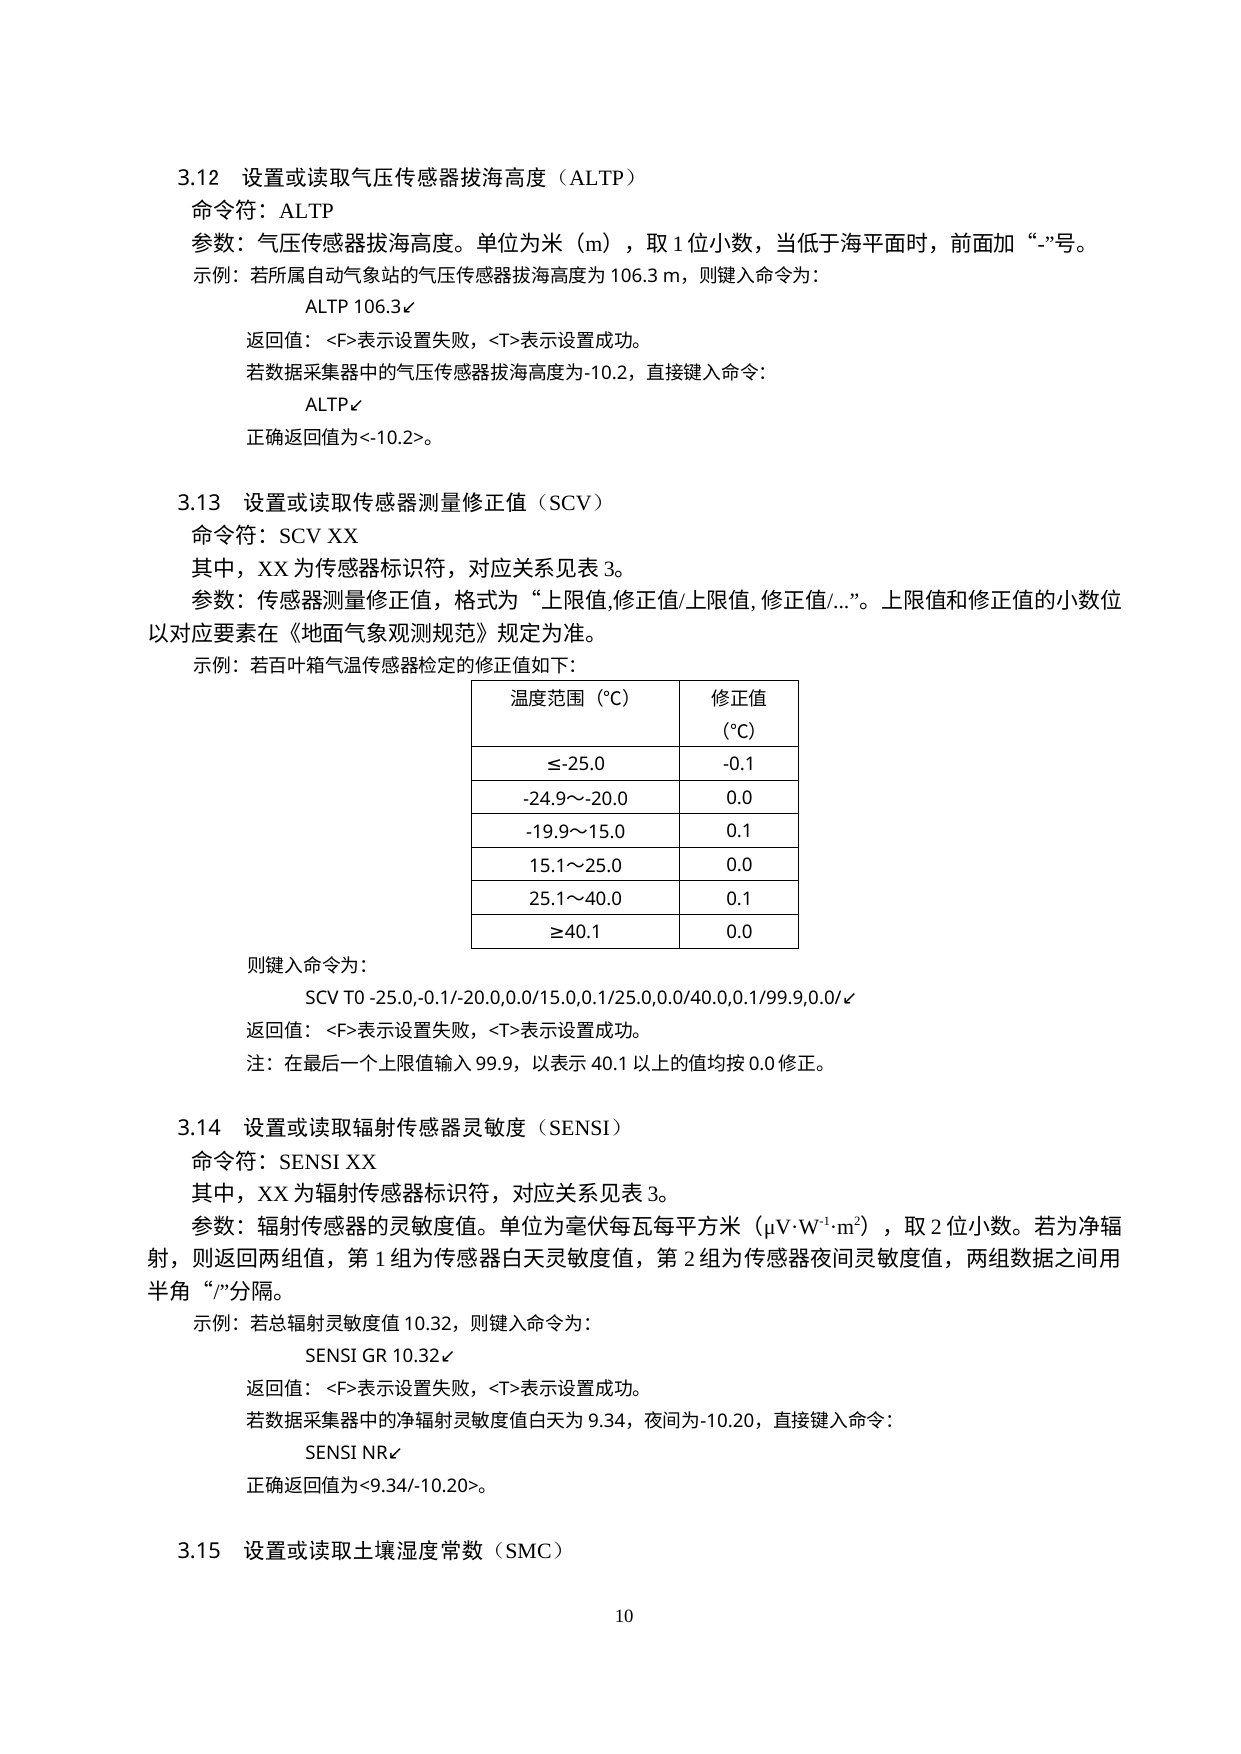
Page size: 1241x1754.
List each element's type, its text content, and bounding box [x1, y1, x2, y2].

table_cell 15.1～25.0 [472, 848, 679, 880]
text 则键入命令为： SCV T0 -25.0,-0.1/-20.0,0.0/15.0,0.1/25.0,0.0/40.0,0.1/99.9,0.0/↙ 返回值： <F>表示设置失败，<T>表示设置成功。 注：在最后一个上限值输入99.9，以表示40.1以上的值均按0.0修正。 [247, 948, 1122, 1078]
text 示例：若总辐射灵敏度值10.32，则键入命令为： SENSI GR 10.32↙ 返回值： <F>表示设置失败，<T>表示设置成功。 若数据采集器中的净辐射灵敏度值白天为9.34，夜间为-10.20，直接键入命令： SENSI NR↙ 正确返回值为<9.34/-10.20>。 [194, 1306, 1122, 1501]
text 参数：传感器测量修正值，格式为“上限值,修正值/上限值, 修正值/...”。上限值和修正值的小数位以对应要素在《地面气象观测规范》规定为准。 [148, 583, 1122, 648]
table_cell ≤-25.0 [472, 747, 679, 780]
table_cell -0.1 [680, 747, 798, 780]
table_cell 0.0 [680, 781, 798, 813]
text 命令符：SCV XX [148, 518, 1122, 550]
table_cell 0.0 [680, 848, 798, 880]
table_cell 0.0 [680, 915, 798, 947]
table_cell -19.9～15.0 [472, 814, 679, 847]
text 参数：辐射传感器的灵敏度值。单位为毫伏每瓦每平方米（μV·W-1·m2），取2位小数。若为净辐射，则返回两组值，第1组为传感器白天灵敏度值，第2组为传感器夜间灵敏度值，两组数据之间用半角“/”分隔。 [148, 1208, 1122, 1306]
list 设置或读取土壤湿度常数（SMC） [177, 1533, 1122, 1566]
table_cell 0.1 [680, 881, 798, 914]
table_cell 0.1 [680, 814, 798, 847]
table_header 温度范围（℃） [472, 681, 679, 746]
text 其中，XX为传感器标识符，对应关系见表3。 [148, 550, 1122, 583]
list 设置或读取传感器测量修正值（SCV） [177, 485, 1122, 518]
text 命令符：ALTP [148, 193, 1122, 225]
list 设置或读取气压传感器拔海高度（ALTP） [177, 160, 1122, 193]
text 其中，XX为辐射传感器标识符，对应关系见表3。 [148, 1176, 1122, 1208]
table_cell -24.9～-20.0 [472, 781, 679, 813]
text 示例：若所属自动气象站的气压传感器拔海高度为，则键入命令为： ALTP 106.3↙ 返回值： <F>表示设置失败，<T>表示设置成功。 若数据采集器中的气压传感器拔海高度为-10.2，直接键入命令： ALTP↙ 正确返回值为<-10.2>。 [194, 258, 1122, 453]
table_cell ≥40.1 [472, 915, 679, 947]
text 参数：气压传感器拔海高度。单位为米（m），取1位小数，当低于海平面时，前面加“-”号。 [148, 225, 1122, 258]
table_cell 25.1～40.0 [472, 881, 679, 914]
text 示例：若百叶箱气温传感器检定的修正值如下： [194, 648, 1122, 680]
list 设置或读取辐射传感器灵敏度（SENSI） [177, 1111, 1122, 1143]
text 命令符：SENSI XX [148, 1143, 1122, 1176]
table_header 修正值（℃） [680, 681, 798, 746]
